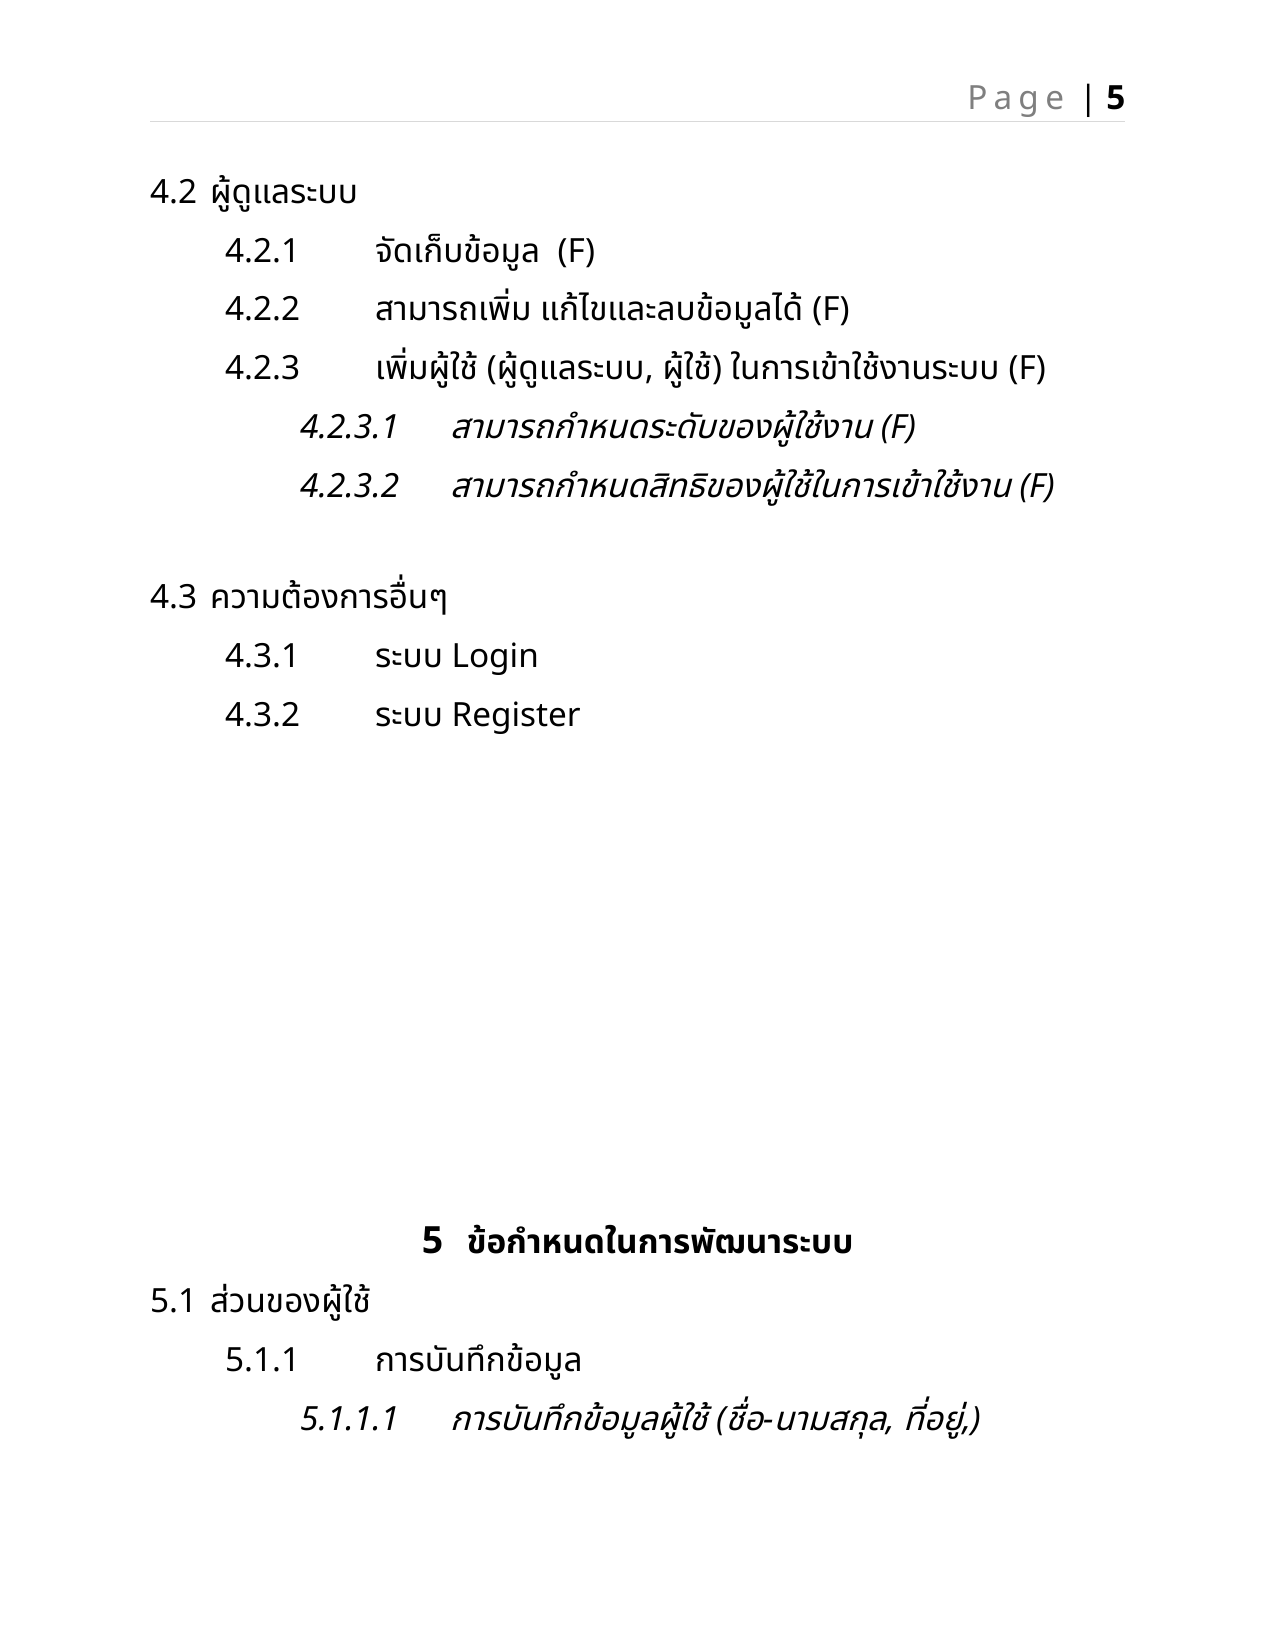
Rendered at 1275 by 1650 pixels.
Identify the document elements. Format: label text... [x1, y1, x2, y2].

subtitle ระบบ Register [225, 691, 1125, 741]
subtitle การบันทึกข้อมูลผู้ใช้ (ชื่อ-นามสกุล, ที่อยู่,) [300, 1394, 1125, 1445]
subtitle ผู้ดูแลระบบ [150, 168, 1125, 218]
subtitle สามารถเพิ่ม แก้ไขและลบข้อมูลได้ (F) [225, 285, 1125, 336]
subtitle สามารถกำหนดสิทธิของผู้ใช้ในการเข้าใช้งาน (F) [300, 461, 1125, 512]
subtitle ความต้องการอื่นๆ [150, 573, 1125, 624]
subtitle จัดเก็บข้อมูล (F) [225, 226, 1125, 277]
subtitle การบันทึกข้อมูล [225, 1336, 1125, 1386]
subtitle เพิ่มผู้ใช้ (ผู้ดูแลระบบ, ผู้ใช้) ในการเข้าใช้งานระบบ (F) [225, 344, 1125, 394]
subtitle สามารถกำหนดระดับของผู้ใช้งาน (F) [300, 403, 1125, 453]
subtitle ข้อกำหนดในการพัฒนาระบบ [150, 1213, 1125, 1268]
subtitle ส่วนของผู้ใช้ [150, 1277, 1125, 1327]
subtitle ระบบ Login [225, 632, 1125, 683]
